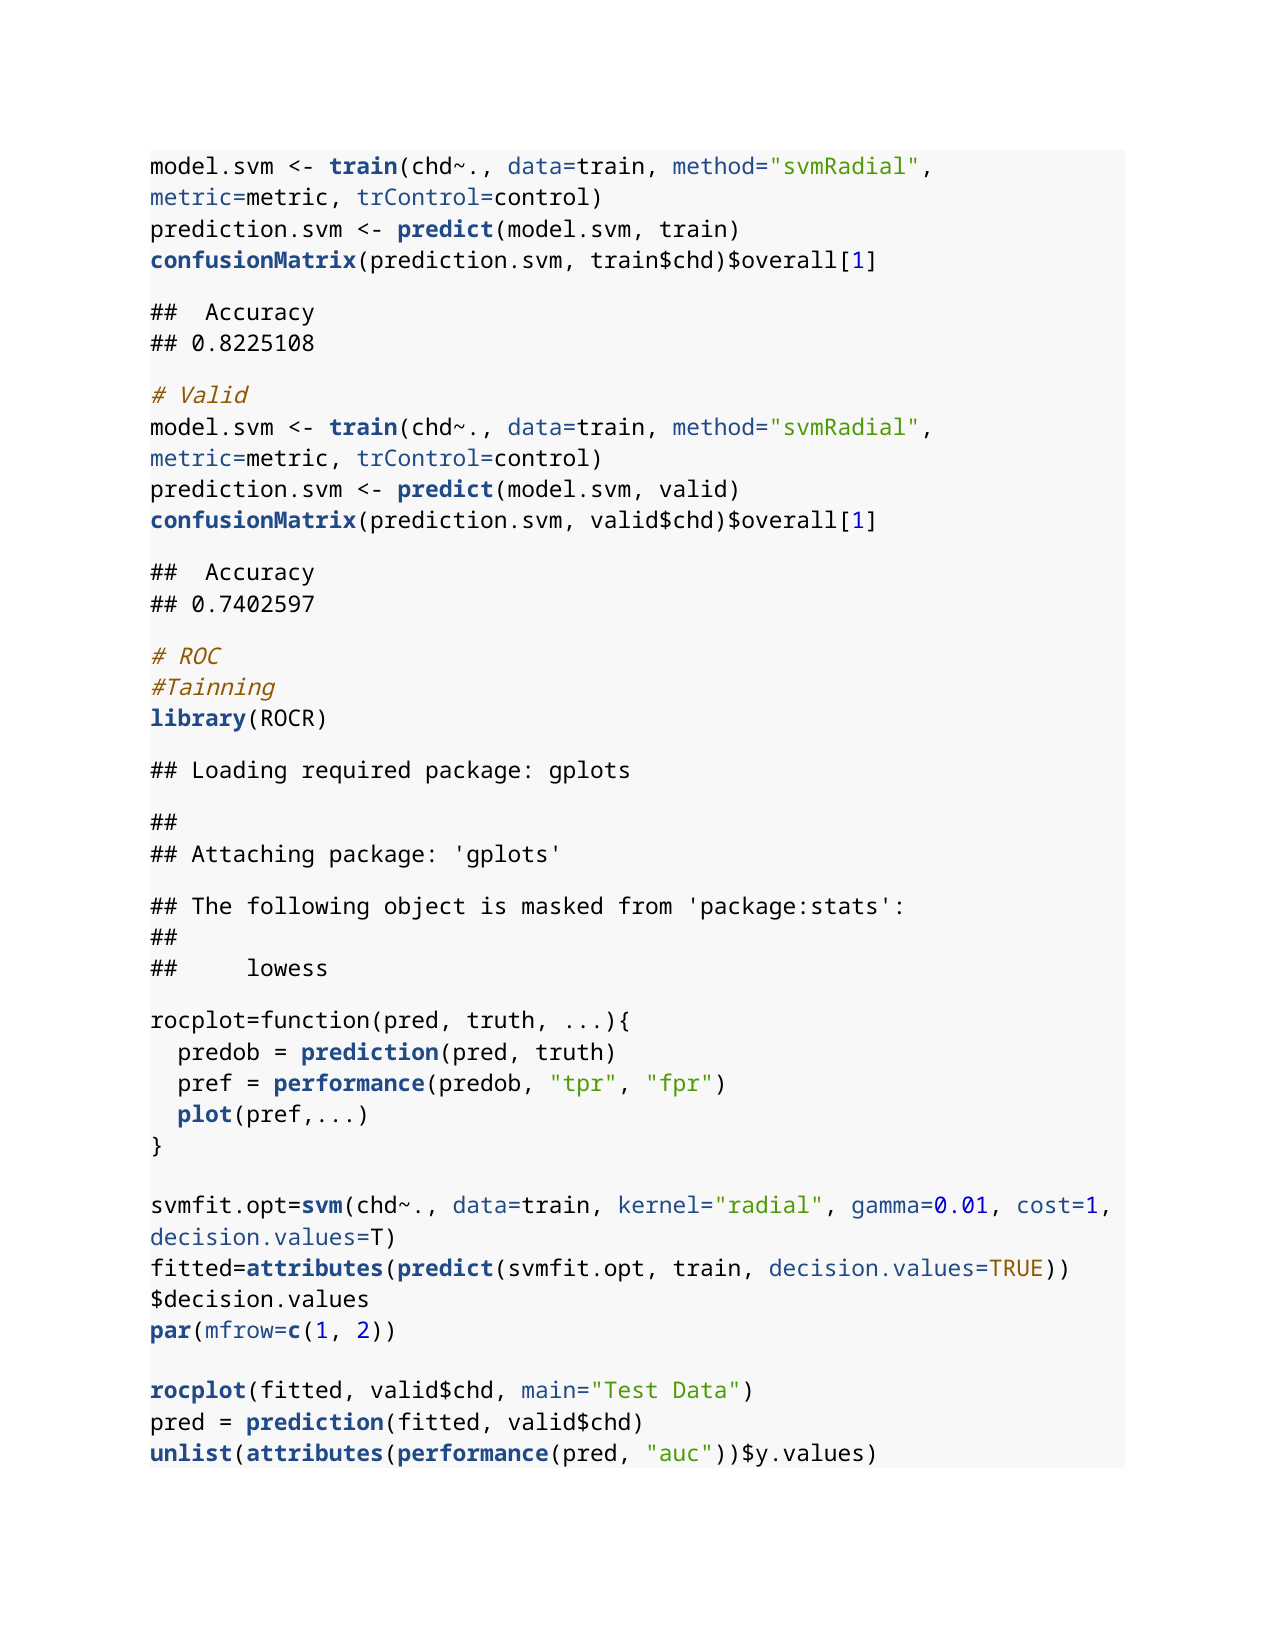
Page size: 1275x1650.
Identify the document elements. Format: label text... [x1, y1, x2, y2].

text ## Accuracy ## 0.7402597 [150, 556, 1125, 619]
text ## The following object is masked from 'package:stats': ## ## lowess [150, 889, 1125, 983]
text rocplot=function(pred, truth, ...){ predob = prediction(pred, truth) pref = performance(predob, "tpr", "fpr") plot(pref,...) } svmfit.opt=svm(chd~., data=train, kernel="radial", gamma=0.01, cost=1, decision.values=T) fitted=attributes(predict(svmfit.opt, train, decision.values=TRUE))$decision.values par(mfrow=c(1, 2)) rocplot(fitted, valid$chd, main="Test Data") pred = prediction(fitted, valid$chd) unlist(attributes(performance(pred, "auc"))$y.values) [150, 1004, 1125, 1468]
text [150, 150, 1125, 275]
text ## Accuracy ## 0.8225108 [150, 296, 1125, 358]
text # ROC #Tainning library(ROCR) [150, 639, 1125, 733]
text # Valid model.svm <- train(chd~., data=train, method="svmRadial", metric=metric, trControl=control) prediction.svm <- predict(model.svm, valid) confusionMatrix(prediction.svm, valid$chd)$overall[1] [246, 379, 1125, 535]
text ## Loading required package: gplots [150, 754, 1125, 785]
text ## ## Attaching package: 'gplots' [150, 806, 1125, 869]
